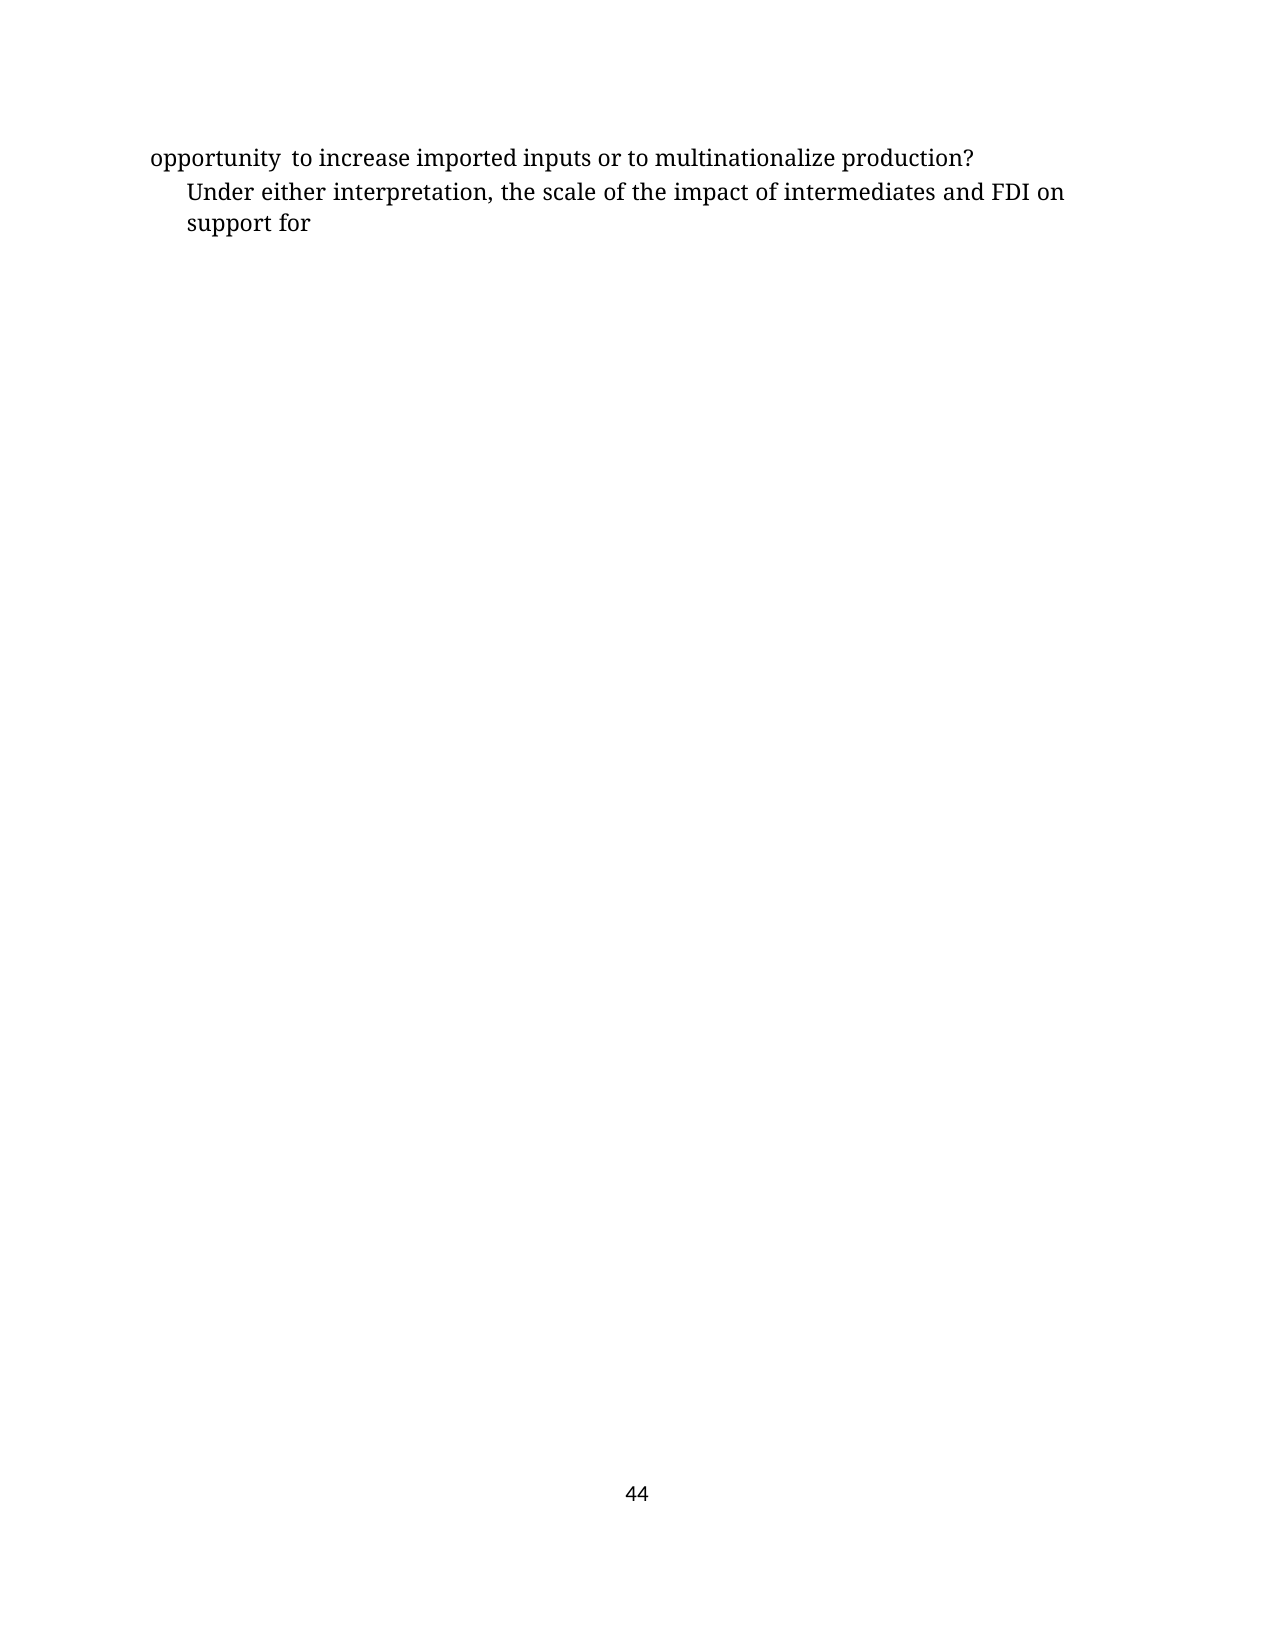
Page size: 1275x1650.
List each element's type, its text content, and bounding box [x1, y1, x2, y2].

text Under either interpretation, the scale of the impact of intermediates and FDI on support for [187, 176, 1137, 238]
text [150, 142, 1125, 173]
